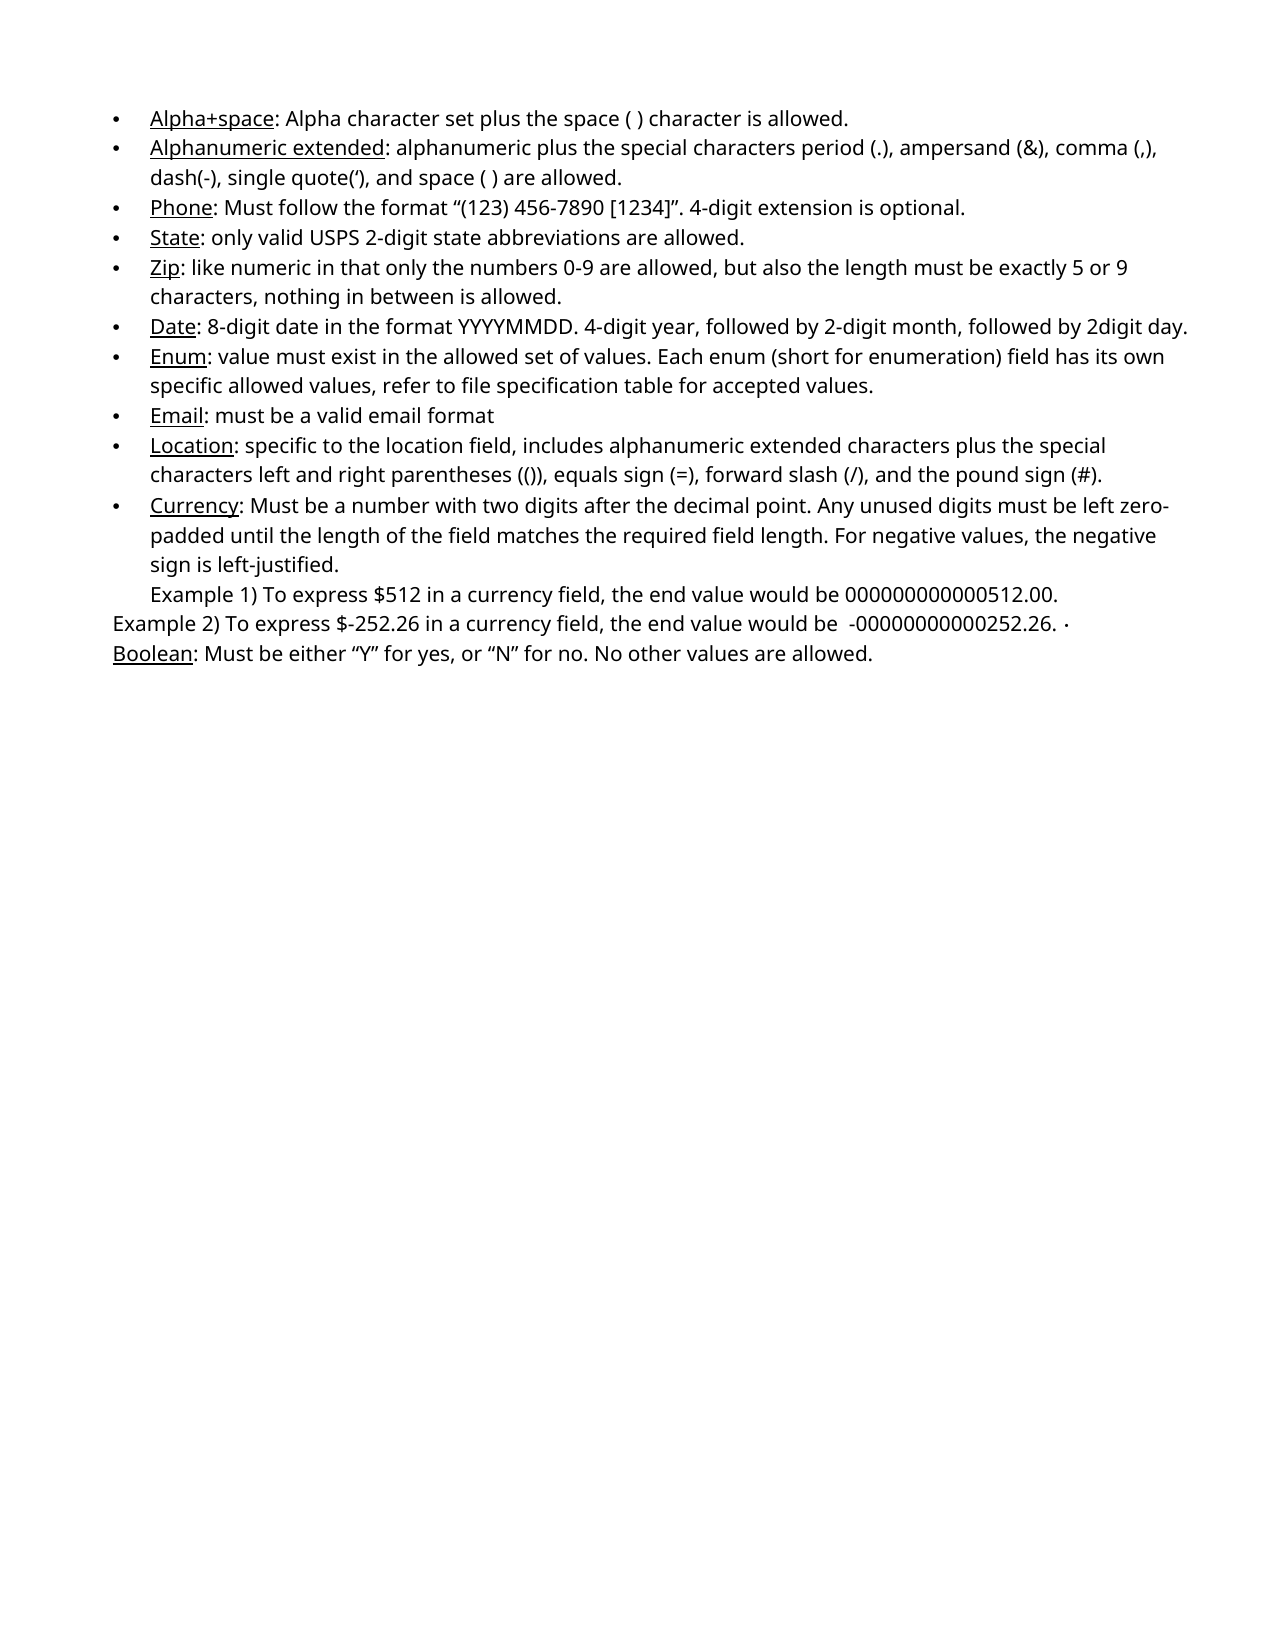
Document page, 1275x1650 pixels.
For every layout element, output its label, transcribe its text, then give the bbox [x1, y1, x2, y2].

list Email: must be a valid email format [112, 401, 1200, 430]
list Location: specific to the location field, includes alphanumeric extended characters plus the special characters left and right parentheses (()), equals sign (=), forward slash (/), and the pound sign (#). [112, 431, 1200, 488]
list Date: 8-digit date in the format YYYYMMDD. 4-digit year, followed by 2-digit month, followed by 2digit day. [112, 312, 1200, 341]
list State: only valid USPS 2-digit state abbreviations are allowed. [112, 223, 1200, 251]
list Phone: Must follow the format “(123) 456-7890 [1234]”. 4-digit extension is optional. [112, 193, 1200, 221]
list Currency: Must be a number with two digits after the decimal point. Any unused digits must be left zero-padded until the length of the field matches the required field length. For negative values, the negative sign is left-justified. [112, 491, 1200, 579]
list Zip: like numeric in that only the numbers 0-9 are allowed, but also the length must be exactly 5 or 9 characters, nothing in between is allowed. [112, 253, 1200, 311]
text Example 1) To express $512 in a currency field, the end value would be 000000000000512.00. Example 2) To express $-252.26 in a currency field, the end value would be -00000000000252.26.  Boolean: Must be either “Y” for yes, or “N” for no. No other values are allowed. [112, 580, 1153, 667]
list Alpha+space: Alpha character set plus the space ( ) character is allowed. [112, 104, 1200, 132]
list Enum: value must exist in the allowed set of values. Each enum (short for enumeration) field has its own specific allowed values, refer to file specification table for accepted values. [112, 342, 1200, 400]
list Alphanumeric extended: alphanumeric plus the special characters period (.), ampersand (&), comma (,), dash(-), single quote(‘), and space ( ) are allowed. [112, 133, 1200, 191]
